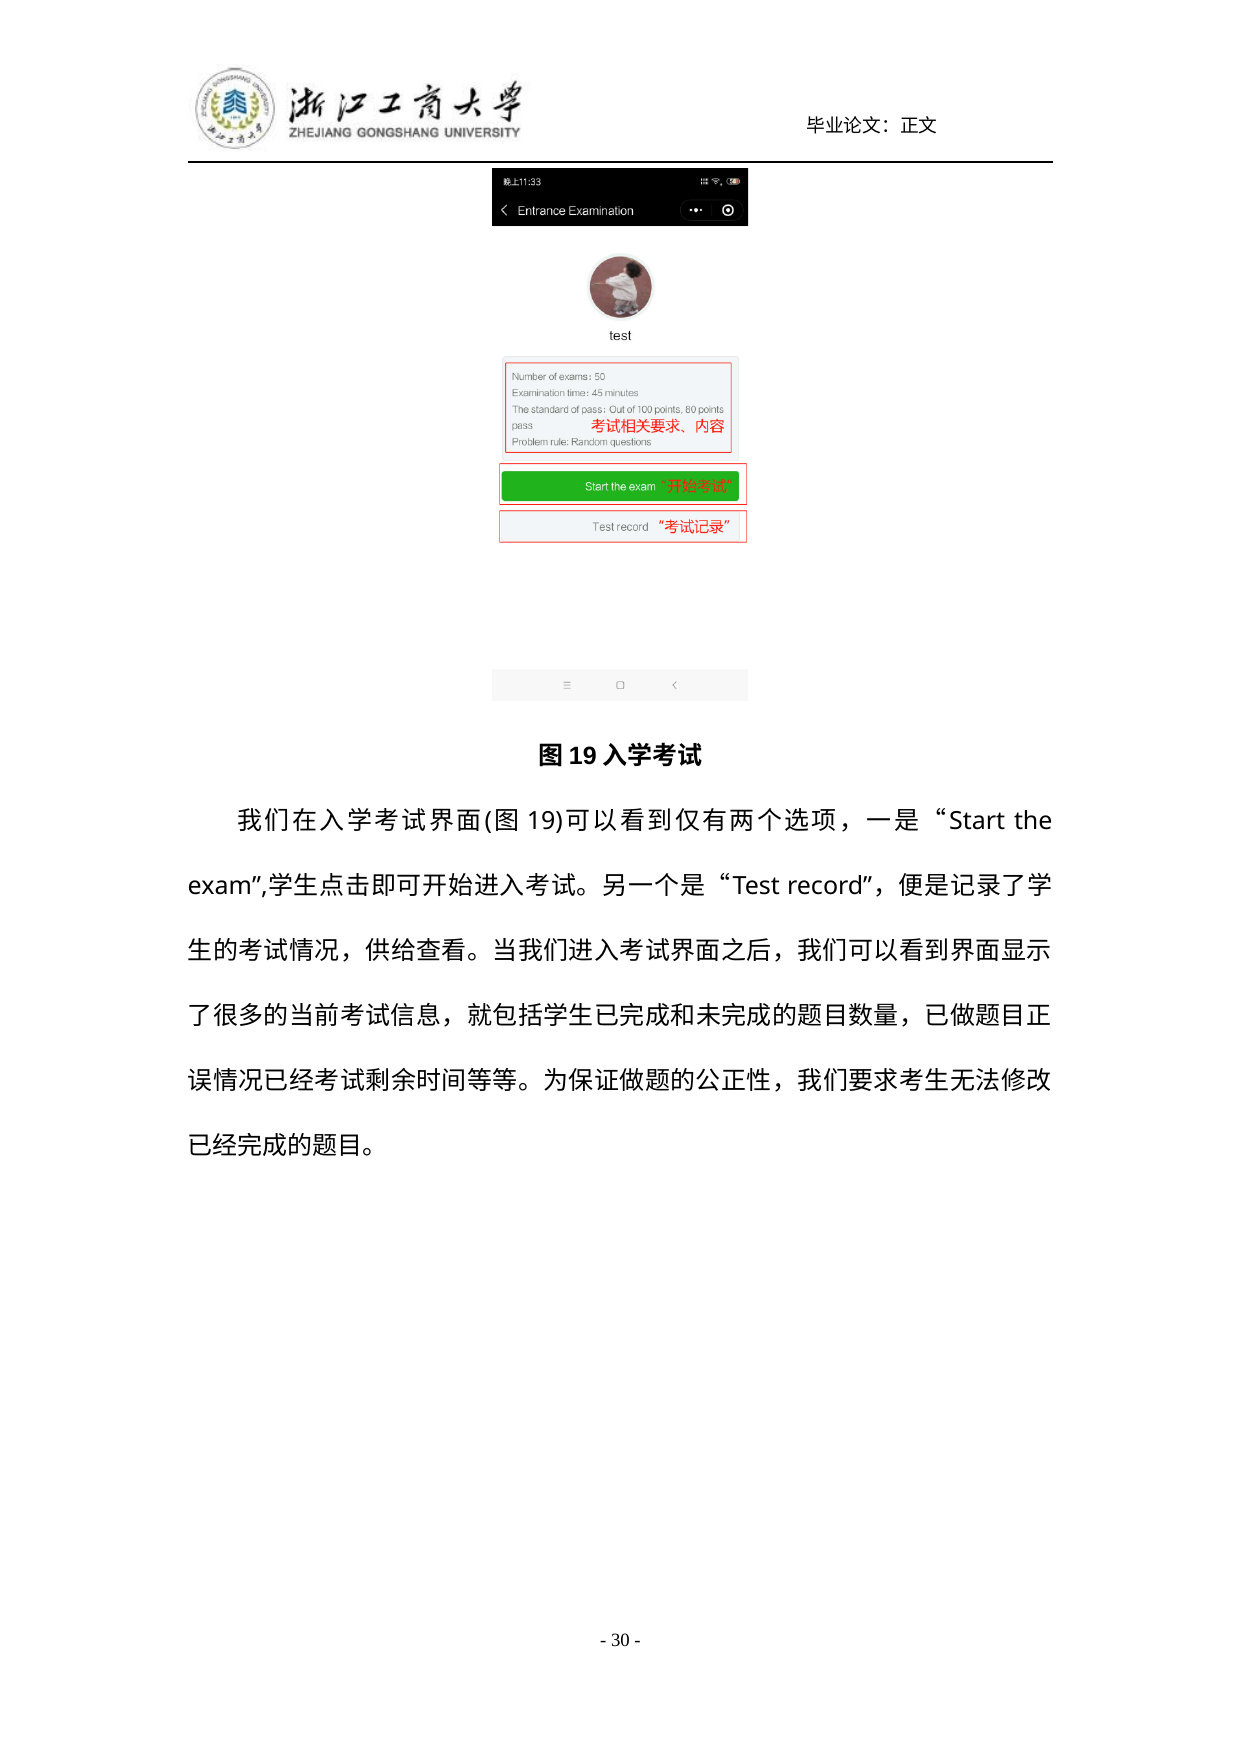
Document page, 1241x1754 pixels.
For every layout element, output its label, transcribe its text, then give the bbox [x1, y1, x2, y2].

text 图 19 入学考试 [187, 721, 1053, 786]
picture [188, 64, 534, 154]
text 我们在入学考试界面(图19)可以看到仅有两个选项，一是“Start the exam”,学生点击即可开始进入考试。另一个是“Test record”，便是记录了学生的考试情况，供给查看。当我们进入考试界面之后，我们可以看到界面显示了很多的当前考试信息，就包括学生已完成和未完成的题目数量，已做题目正误情况已经考试剩余时间等等。为保证做题的公正性，我们要求考生无法修改已经完成的题目。 [187, 786, 1053, 1176]
picture [492, 168, 749, 701]
